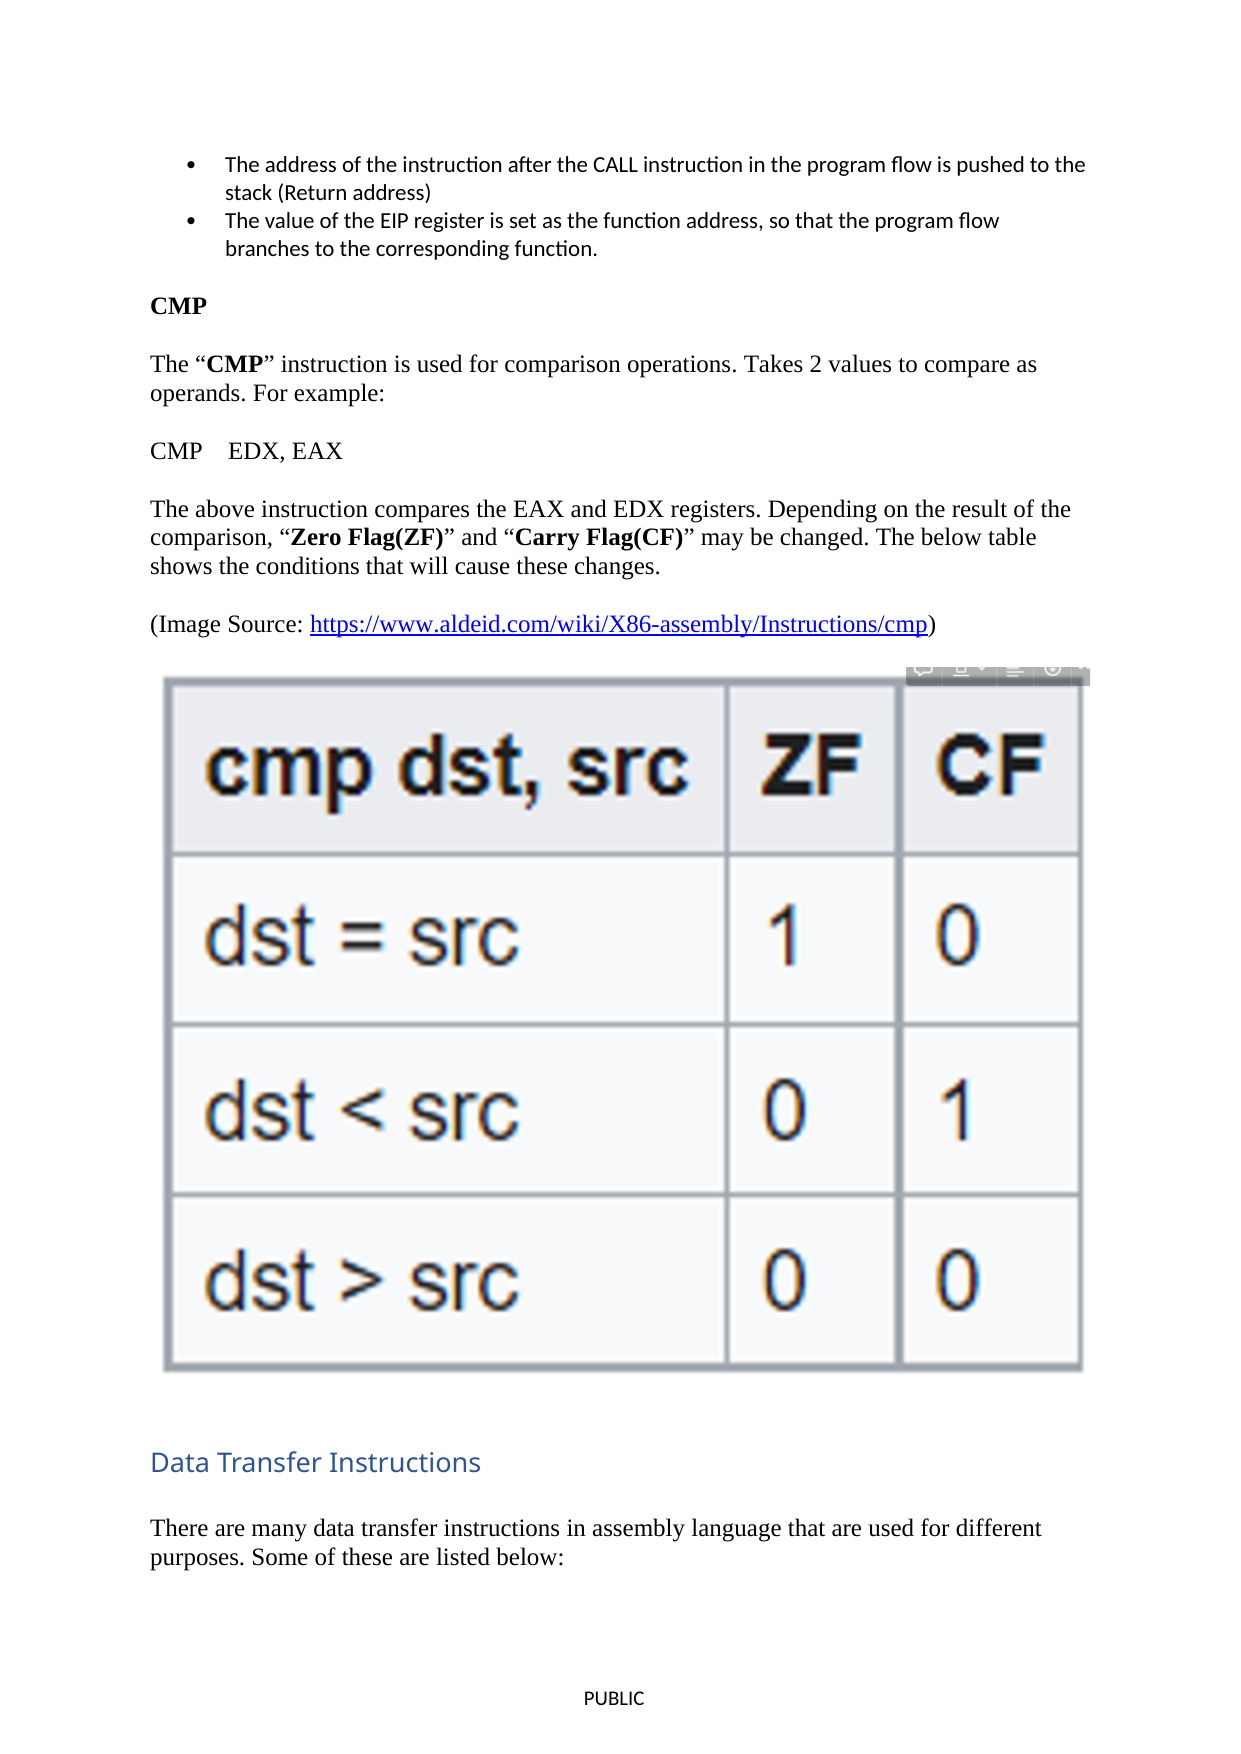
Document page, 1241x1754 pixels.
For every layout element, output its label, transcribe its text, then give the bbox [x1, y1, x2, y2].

text There are many data transfer instructions in assembly language that are used for different purposes. Some of these are listed below: [150, 1513, 1090, 1570]
text CMP [150, 291, 1090, 320]
text CMP EDX, EAX [150, 436, 1090, 464]
list The value of the EIP register is set as the function address, so that the program flow branches to the corresponding function. [187, 206, 1090, 262]
text The above instruction compares the EAX and EDX registers. Depending on the result of the comparison, “Zero Flag(ZF)” and “Carry Flag(CF)” may be changed. The below table shows the conditions that will cause these changes. [150, 494, 1090, 580]
text (Image Source: https://www.aldeid.com/wiki/X86-assembly/Instructions/cmp) [150, 609, 1090, 638]
list The address of the instruction after the CALL instruction in the program flow is pushed to the stack (Return address) [187, 150, 1090, 206]
picture [150, 667, 1091, 1379]
text The “CMP” instruction is used for comparison operations. Takes 2 values to compare as operands. For example: [150, 349, 1090, 407]
subtitle Data Transfer Instructions [150, 1444, 1090, 1481]
